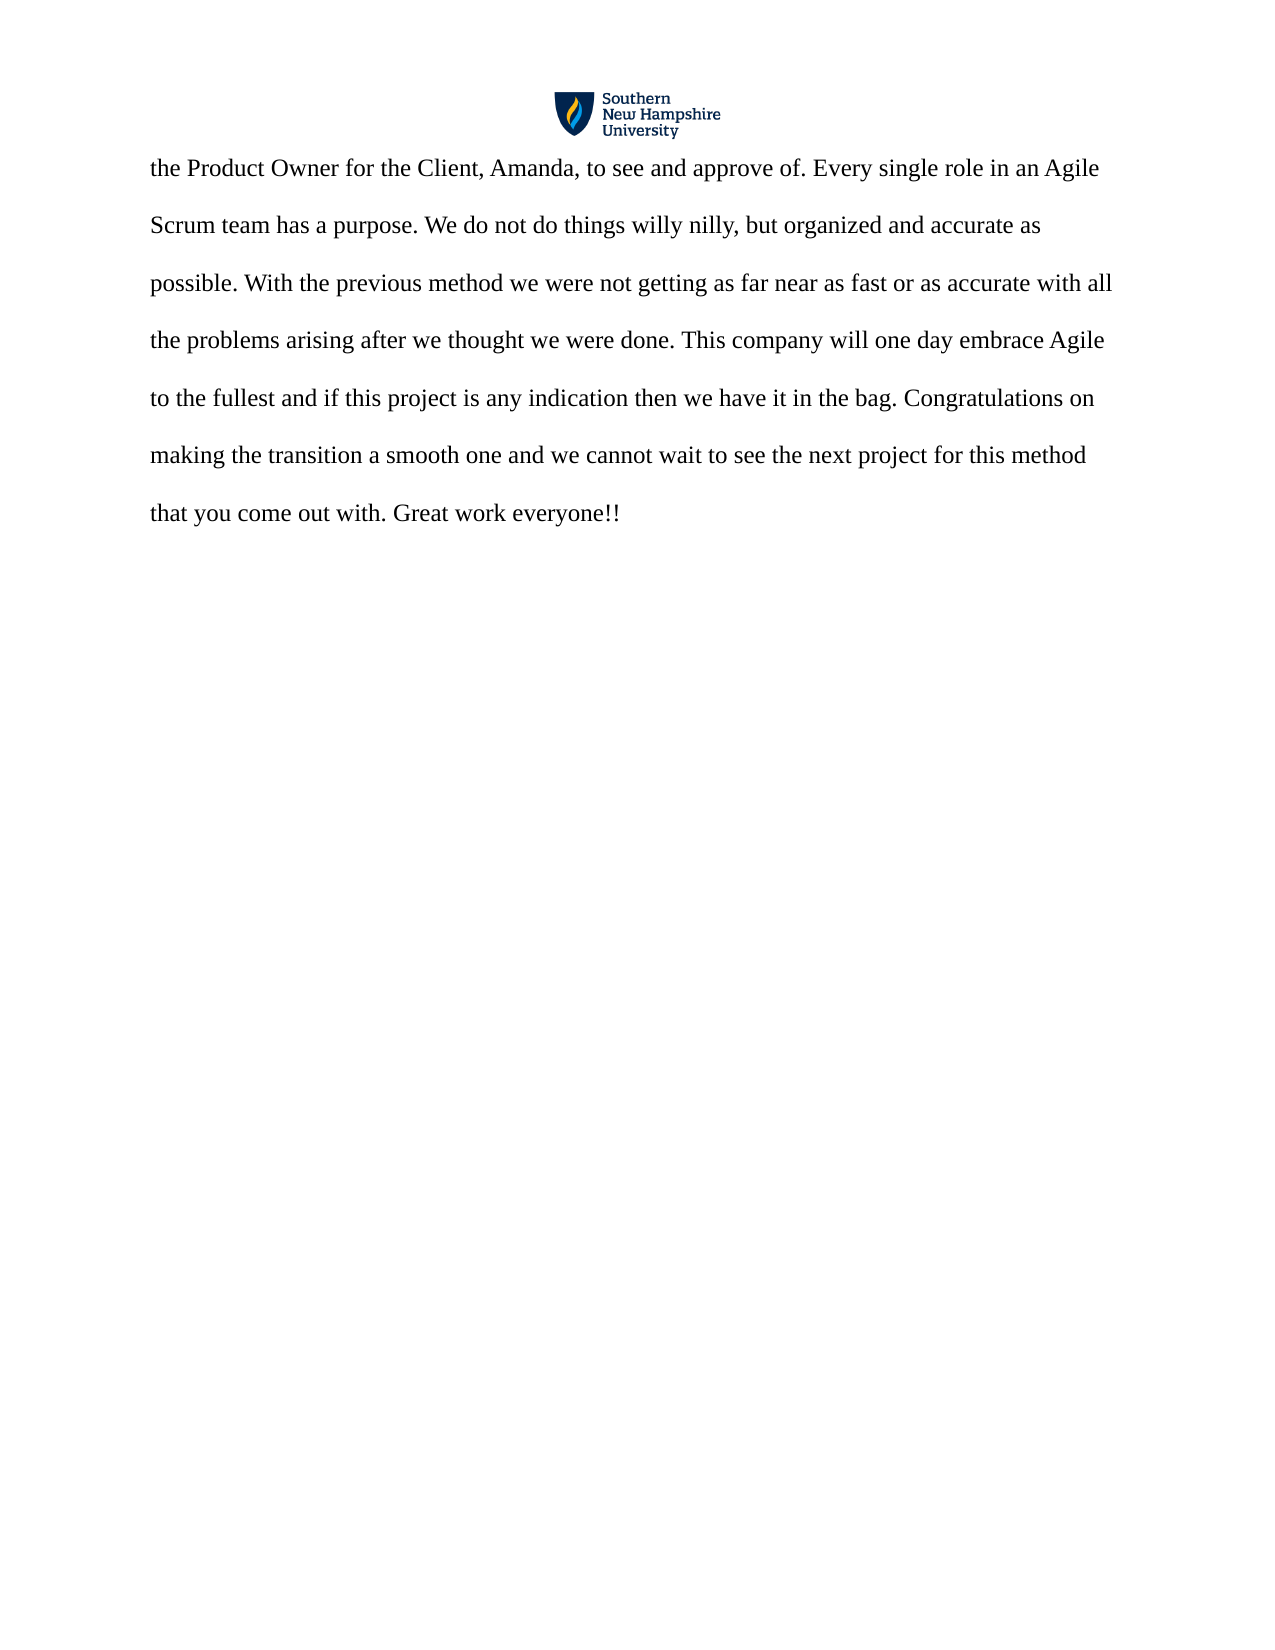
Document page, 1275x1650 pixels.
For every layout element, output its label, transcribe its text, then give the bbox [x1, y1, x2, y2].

picture [546, 75, 729, 154]
